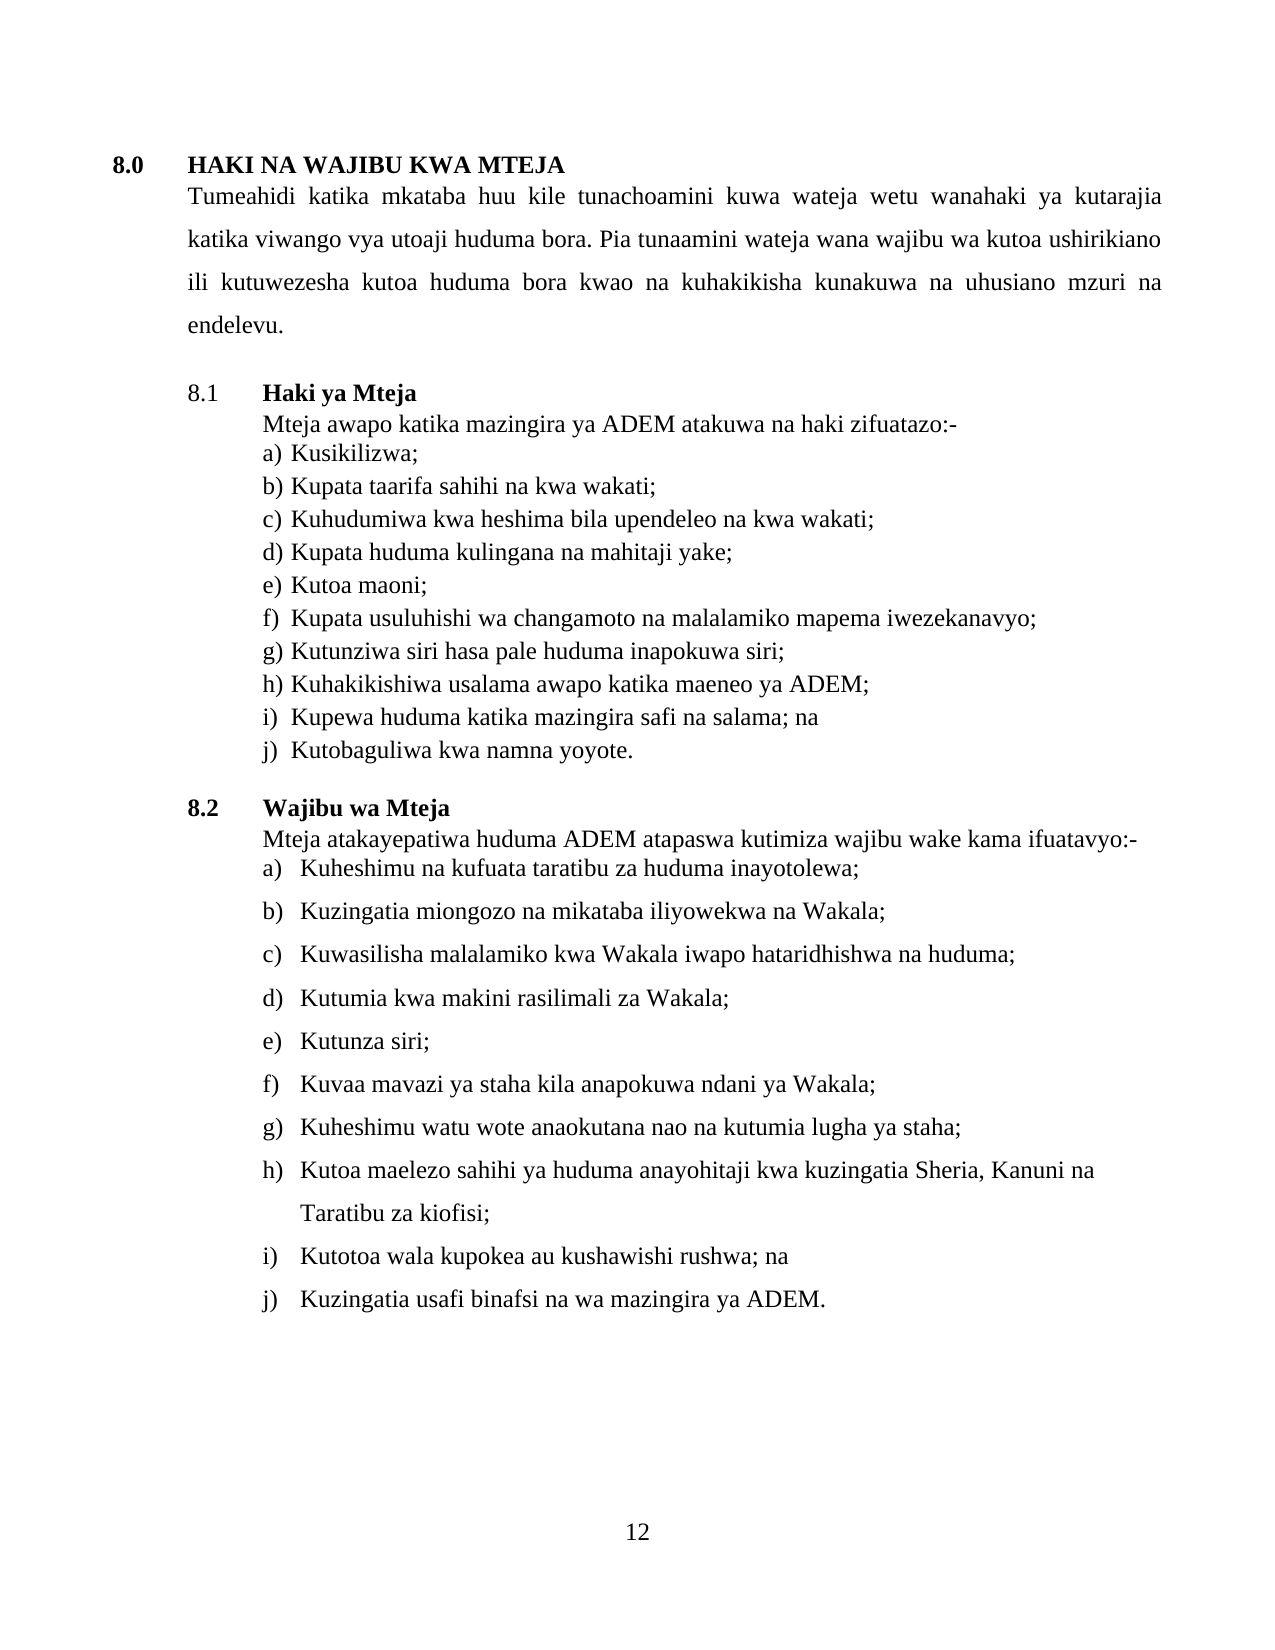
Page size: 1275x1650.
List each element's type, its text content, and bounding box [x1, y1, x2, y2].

list Kutumia kwa makini rasilimali za Wakala; [262, 983, 1162, 1011]
subtitle 8.2 Wajibu wa Mteja [112, 793, 1162, 822]
list Kutotoa wala kupokea au kushawishi rushwa; na [262, 1241, 1162, 1270]
list Kuhudumiwa kwa heshima bila upendeleo na kwa wakati; [262, 504, 1162, 533]
list Kutobaguliwa kwa namna yoyote. [262, 736, 1162, 764]
list Kupata usuluhishi wa changamoto na malalamiko mapema iwezekanavyo; [262, 603, 1162, 632]
list Kusikilizwa; [262, 438, 1162, 467]
list Kuheshimu watu wote anaokutana nao na kutumia lugha ya staha; [262, 1112, 1162, 1141]
list Kuzingatia usafi binafsi na wa mazingira ya ADEM. [262, 1284, 1162, 1313]
list Kuvaa mavazi ya staha kila anapokuwa ndani ya Wakala; [262, 1069, 1162, 1098]
list Kuhakikishiwa usalama awapo katika maeneo ya ADEM; [262, 669, 1162, 698]
list Kutoa maoni; [262, 570, 1162, 599]
list Kupewa huduma katika mazingira safi na salama; na [262, 702, 1162, 731]
list Kutunziwa siri hasa pale huduma inapokuwa siri; [262, 636, 1162, 665]
list Kupata huduma kulingana na mahitaji yake; [262, 537, 1162, 566]
list Kuheshimu na kufuata taratibu za huduma inayotolewa; [262, 853, 1162, 882]
subtitle 8.0 HAKI NA WAJIBU KWA MTEJA [112, 150, 1162, 179]
list Kutoa maelezo sahihi ya huduma anayohitaji kwa kuzingatia Sheria, Kanuni na Taratibu za kiofisi; [262, 1155, 1162, 1227]
text Tumeahidi katika mkataba huu kile tunachoamini kuwa wateja wetu wanahaki ya kutarajia katika viwango vya utoaji huduma bora. Pia tunaamini wateja wana wajibu wa kutoa ushirikiano ili kutuwezesha kutoa huduma bora kwao na kuhakikisha kunakuwa na uhusiano mzuri na endelevu. [187, 181, 1162, 339]
list Kupata taarifa sahihi na kwa wakati; [262, 471, 1162, 500]
text Mteja atakayepatiwa huduma ADEM atapaswa kutimiza wajibu wake kama ifuatavyo:- [262, 824, 1162, 853]
list Kutunza siri; [262, 1026, 1162, 1054]
text Mteja awapo katika mazingira ya ADEM atakuwa na haki zifuatazo:- [112, 409, 1162, 438]
list Kuzingatia miongozo na mikataba iliyowekwa na Wakala; [262, 896, 1162, 925]
subtitle 8.1 Haki ya Mteja [112, 378, 1162, 407]
list Kuwasilisha malalamiko kwa Wakala iwapo hataridhishwa na huduma; [262, 939, 1162, 968]
